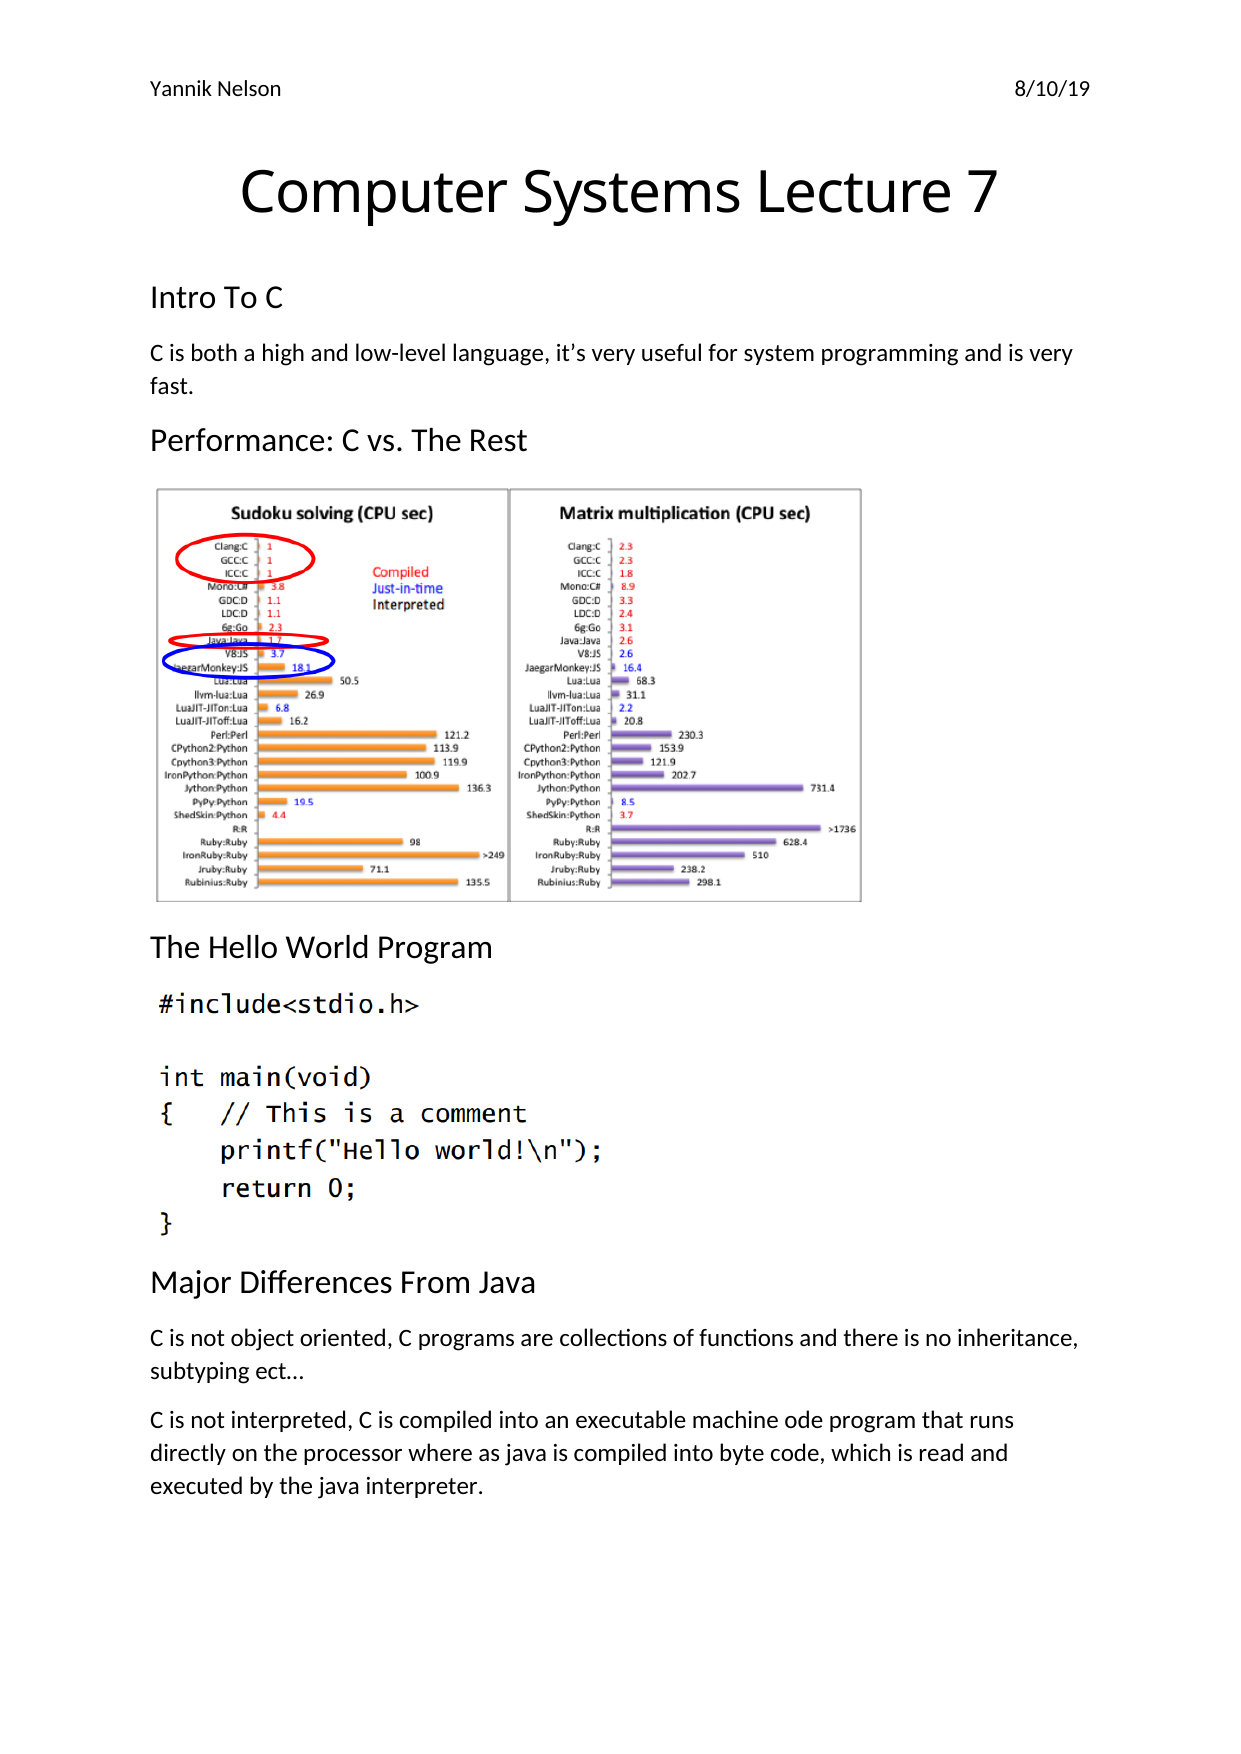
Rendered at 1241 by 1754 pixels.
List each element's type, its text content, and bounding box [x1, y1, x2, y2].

picture [150, 480, 869, 908]
text Performance: C vs. The Rest [150, 419, 1090, 460]
text C is both a high and low-level language, it’s very useful for system programming and is very fast. [150, 337, 1090, 400]
text C is not object oriented, C programs are collections of functions and there is no inheritance, subtyping ect… [150, 1322, 1090, 1385]
text Intro To C [150, 276, 1090, 317]
text The Hello World Program [150, 926, 1090, 967]
text Major Differences From Java [150, 1261, 1090, 1302]
text C is not interpreted, C is compiled into an executable machine ode program that runs directly on the processor where as java is compiled into byte code, which is read and executed by the java interpreter. [150, 1404, 1090, 1501]
picture [150, 987, 608, 1243]
title Computer Systems Lecture 7 [150, 150, 1090, 229]
